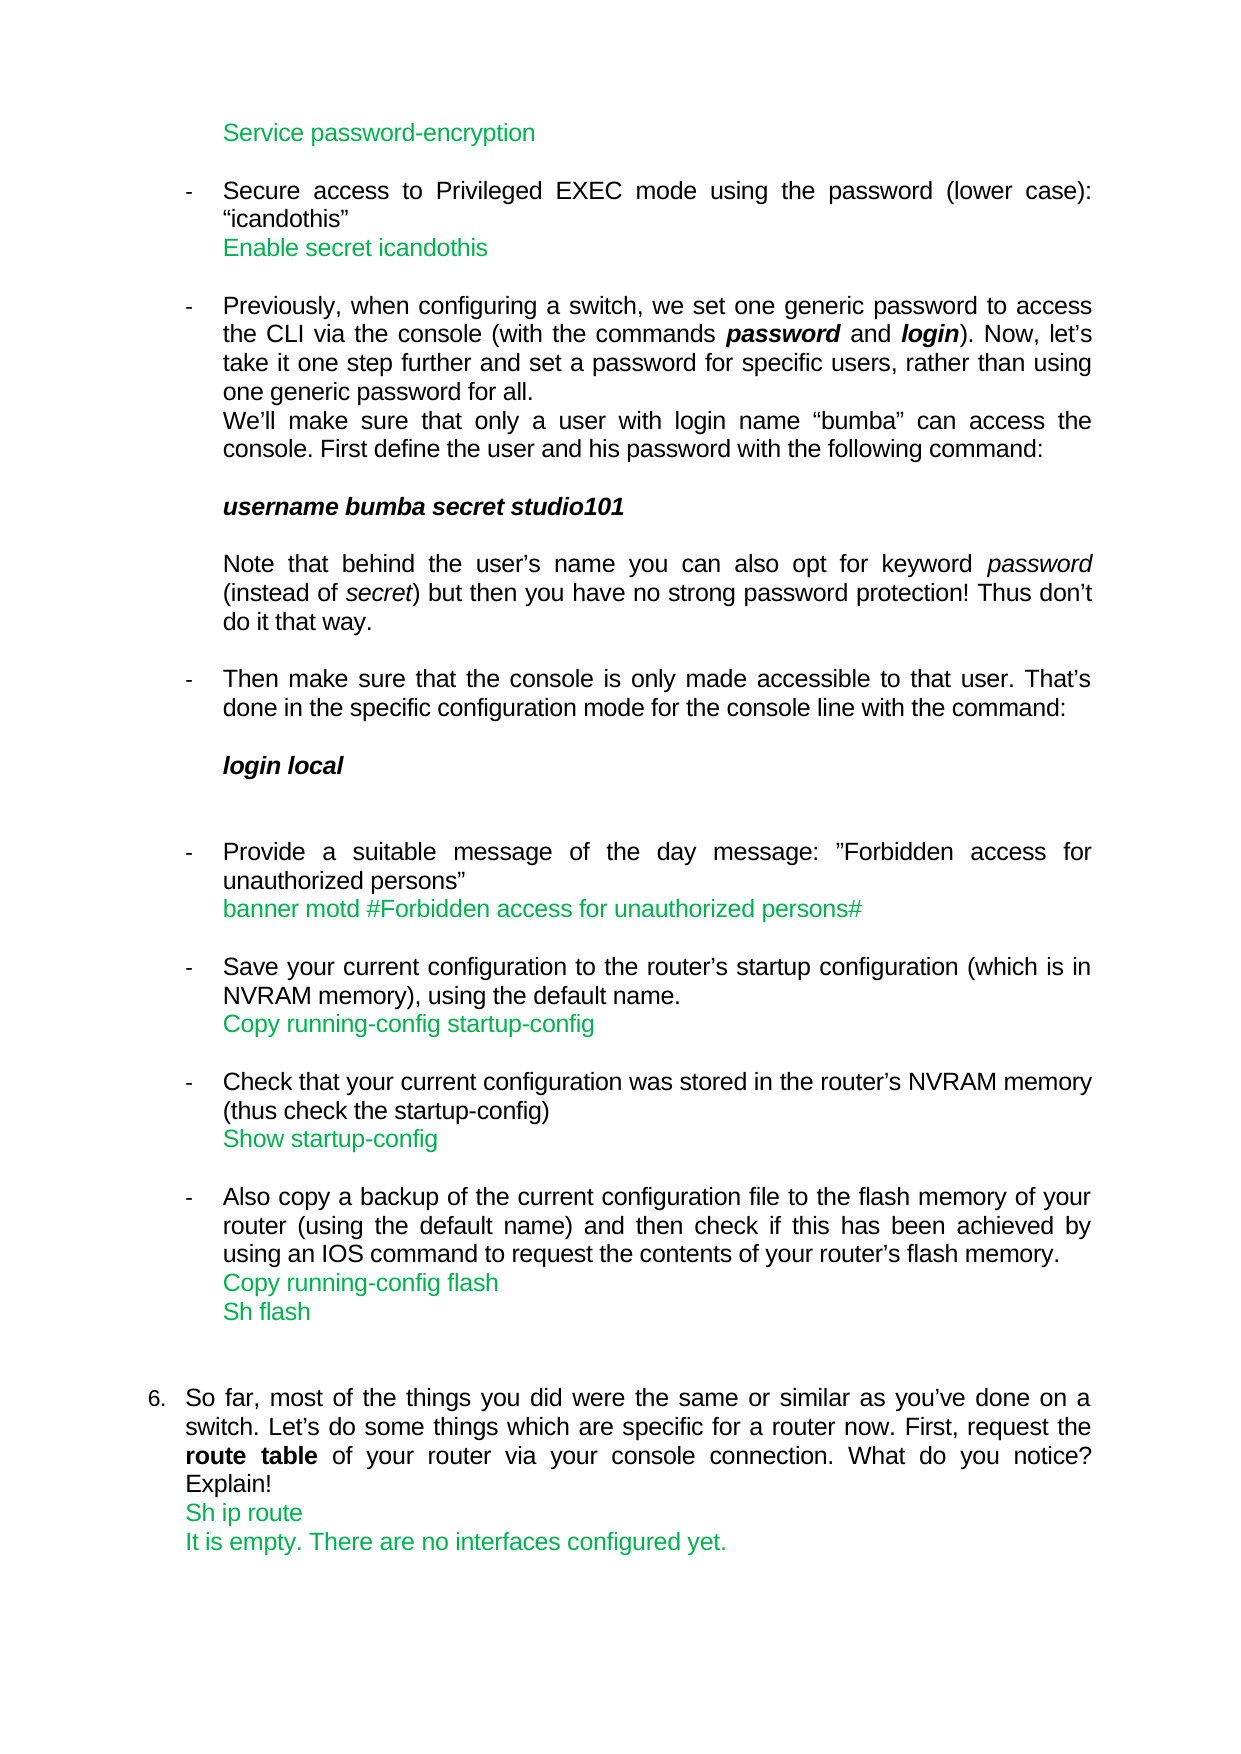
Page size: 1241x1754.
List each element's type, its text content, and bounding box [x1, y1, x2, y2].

list Check that your current configuration was stored in the router’s NVRAM memory (thus check the startup-config) [185, 1067, 1092, 1124]
list Previously, when configuring a switch, we set one generic password to access the CLI via the console (with the commands password and login). Now, let’s take it one step further and set a password for specific users, rather than using one generic password for all. We’ll make sure that only a user with login name “bumba” can access the console. First define the user and his password with the following command: [185, 291, 1092, 463]
list Note that behind the user’s name you can also opt for keyword password (instead of secret) but then you have no strong password protection! Thus don’t do it that way. [223, 549, 1092, 636]
text Enable secret icandothis [223, 233, 1092, 262]
list So far, most of the things you did were the same or similar as you’ve done on a switch. Let’s do some things which are specific for a router now. First, request the route table of your router via your console connection. What do you notice? Explain! [148, 1383, 1092, 1498]
list Copy running-config startup-config [223, 1009, 1092, 1038]
list It is empty. There are no interfaces configured yet. [185, 1527, 1092, 1556]
list Then make sure that the console is only made accessible to that user. That’s done in the specific configuration mode for the console line with the command: [185, 664, 1092, 722]
list username bumba secret studio101 [223, 492, 1092, 521]
list banner motd #Forbidden access for unauthorized persons# [223, 894, 1092, 923]
list Copy running-config flash [223, 1268, 1092, 1297]
list Save your current configuration to the router’s startup configuration (which is in NVRAM memory), using the default name. [185, 952, 1092, 1009]
list Provide a suitable message of the day message: ”Forbidden access for unauthorized persons” [185, 837, 1092, 894]
list Also copy a backup of the current configuration file to the flash memory of your router (using the default name) and then check if this has been achieved by using an IOS command to request the contents of your router’s flash memory. [185, 1182, 1092, 1268]
list Service password-encryption [223, 118, 1092, 147]
list Sh flash [223, 1297, 1092, 1326]
list login local [223, 751, 1092, 779]
list Secure access to Privileged EXEC mode using the password (lower case): “icandothis” [185, 176, 1092, 233]
list Show startup-config [223, 1124, 1092, 1153]
list Sh ip route [185, 1498, 1092, 1527]
